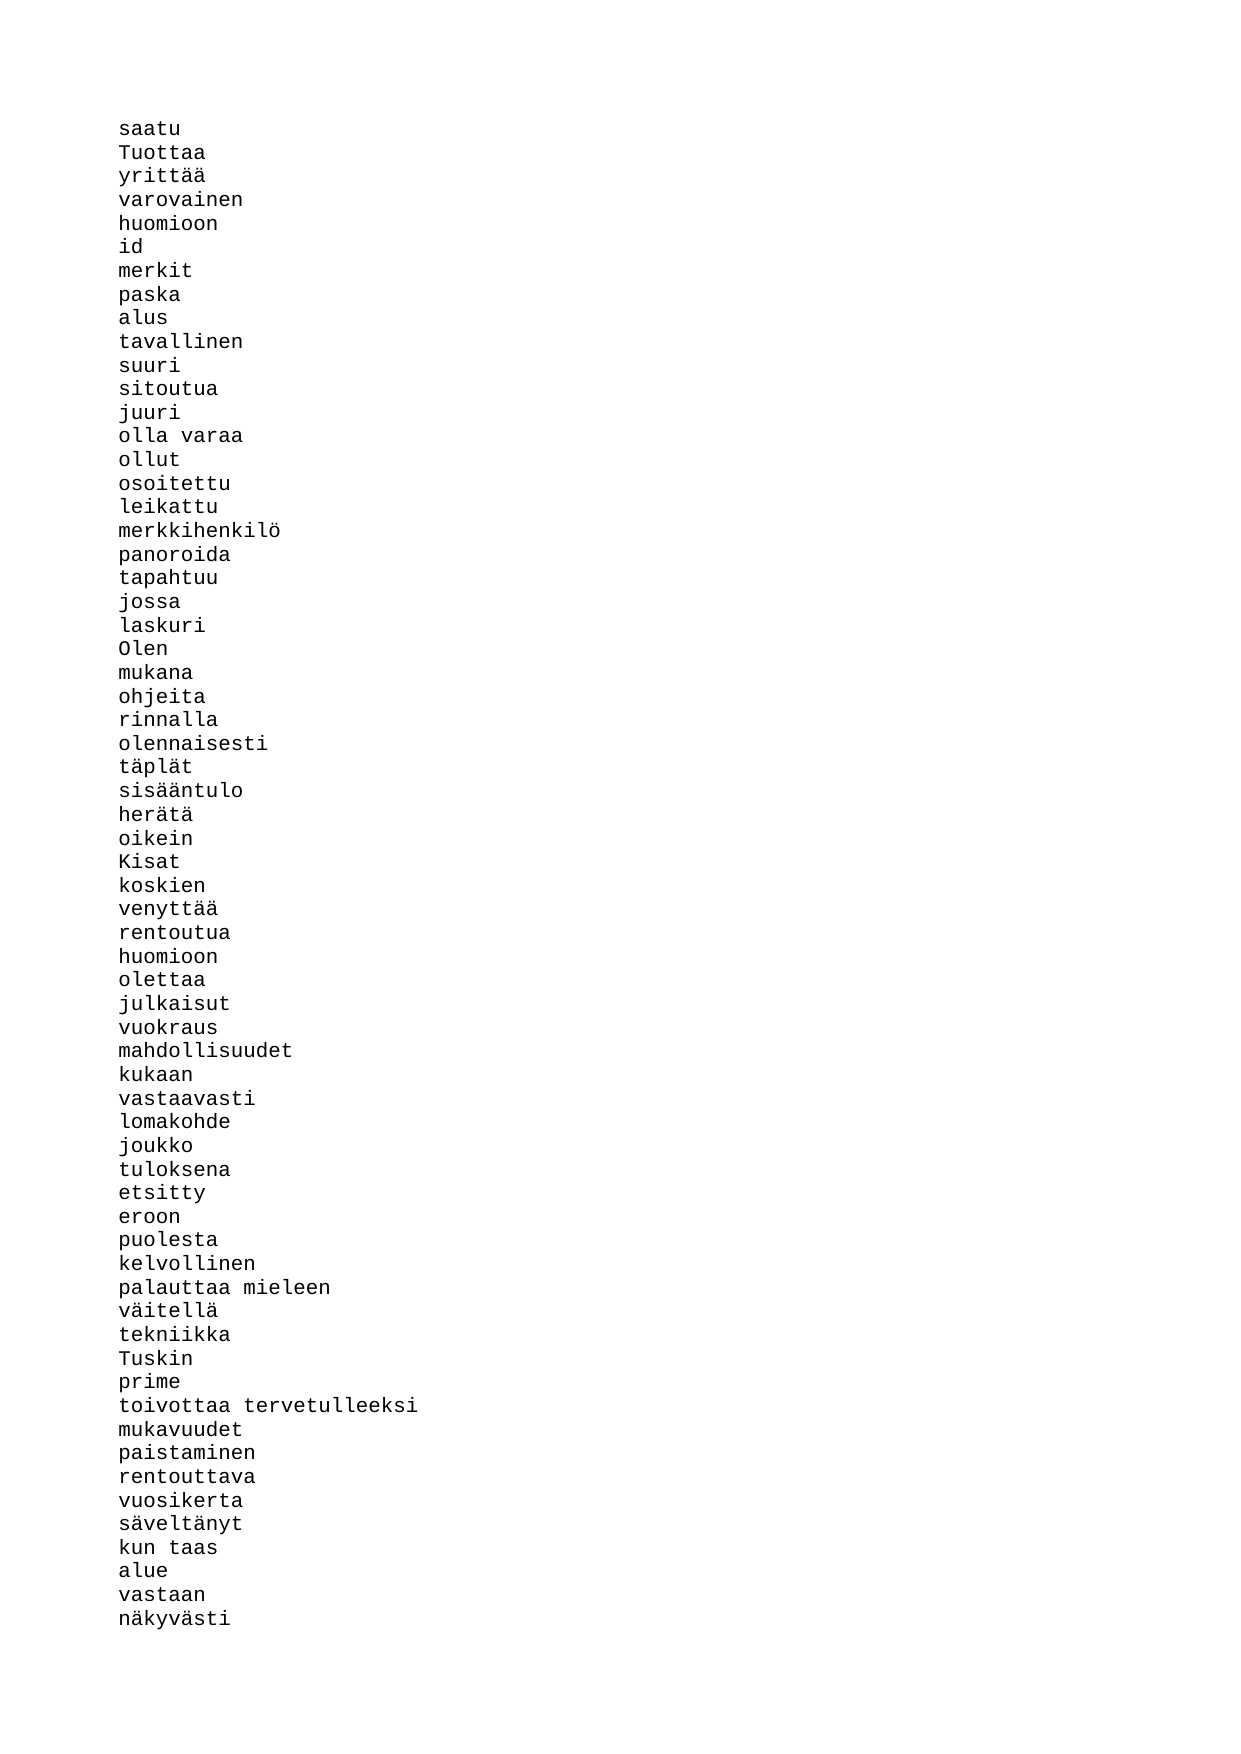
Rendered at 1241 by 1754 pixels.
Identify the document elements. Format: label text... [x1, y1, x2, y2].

text etsitty [118, 1182, 1122, 1206]
text tuloksena [118, 1158, 1122, 1182]
text kun taas [118, 1537, 1122, 1561]
text paska [118, 284, 1122, 307]
text joukko [118, 1135, 1122, 1158]
text tavallinen [118, 331, 1122, 354]
text venyttää [118, 898, 1122, 922]
text väitellä [118, 1300, 1122, 1324]
text paistaminen [118, 1442, 1122, 1466]
text julkaisut [118, 993, 1122, 1017]
text huomioon [118, 213, 1122, 236]
text panoroida [118, 544, 1122, 567]
text Tuskin [118, 1348, 1122, 1371]
text id [118, 236, 1122, 260]
text täplät [118, 757, 1122, 780]
text kelvollinen [118, 1253, 1122, 1277]
text puolesta [118, 1229, 1122, 1253]
text osoitettu [118, 473, 1122, 496]
text tapahtuu [118, 567, 1122, 591]
text lomakohde [118, 1111, 1122, 1135]
text oikein [118, 827, 1122, 851]
text sisääntulo [118, 780, 1122, 804]
text vuokraus [118, 1017, 1122, 1040]
text herätä [118, 804, 1122, 827]
text merkkihenkilö [118, 520, 1122, 544]
text huomioon [118, 946, 1122, 969]
text alus [118, 307, 1122, 331]
text säveltänyt [118, 1513, 1122, 1537]
text saatu [118, 118, 1122, 142]
text sitoutua [118, 378, 1122, 402]
text Tuottaa [118, 142, 1122, 165]
text näkyvästi [118, 1608, 1122, 1631]
text olettaa [118, 969, 1122, 993]
text mahdollisuudet [118, 1040, 1122, 1064]
text alue [118, 1561, 1122, 1584]
text Kisat [118, 851, 1122, 875]
text vuosikerta [118, 1489, 1122, 1513]
text vastaan [118, 1584, 1122, 1608]
text ollut [118, 449, 1122, 473]
text Olen [118, 638, 1122, 662]
text suuri [118, 354, 1122, 378]
text varovainen [118, 189, 1122, 213]
text juuri [118, 402, 1122, 426]
text rentoutua [118, 922, 1122, 946]
text vastaavasti [118, 1088, 1122, 1111]
text toivottaa tervetulleeksi [118, 1395, 1122, 1419]
text olennaisesti [118, 733, 1122, 757]
text mukana [118, 662, 1122, 686]
text palauttaa mieleen [118, 1277, 1122, 1300]
text merkit [118, 260, 1122, 284]
text eroon [118, 1206, 1122, 1229]
text olla varaa [118, 426, 1122, 449]
text jossa [118, 591, 1122, 615]
text mukavuudet [118, 1419, 1122, 1442]
text leikattu [118, 496, 1122, 520]
text prime [118, 1371, 1122, 1395]
text rentouttava [118, 1466, 1122, 1489]
text kukaan [118, 1064, 1122, 1088]
text rinnalla [118, 709, 1122, 733]
text ohjeita [118, 686, 1122, 709]
text laskuri [118, 615, 1122, 638]
text yrittää [118, 165, 1122, 189]
text koskien [118, 875, 1122, 898]
text tekniikka [118, 1324, 1122, 1348]
